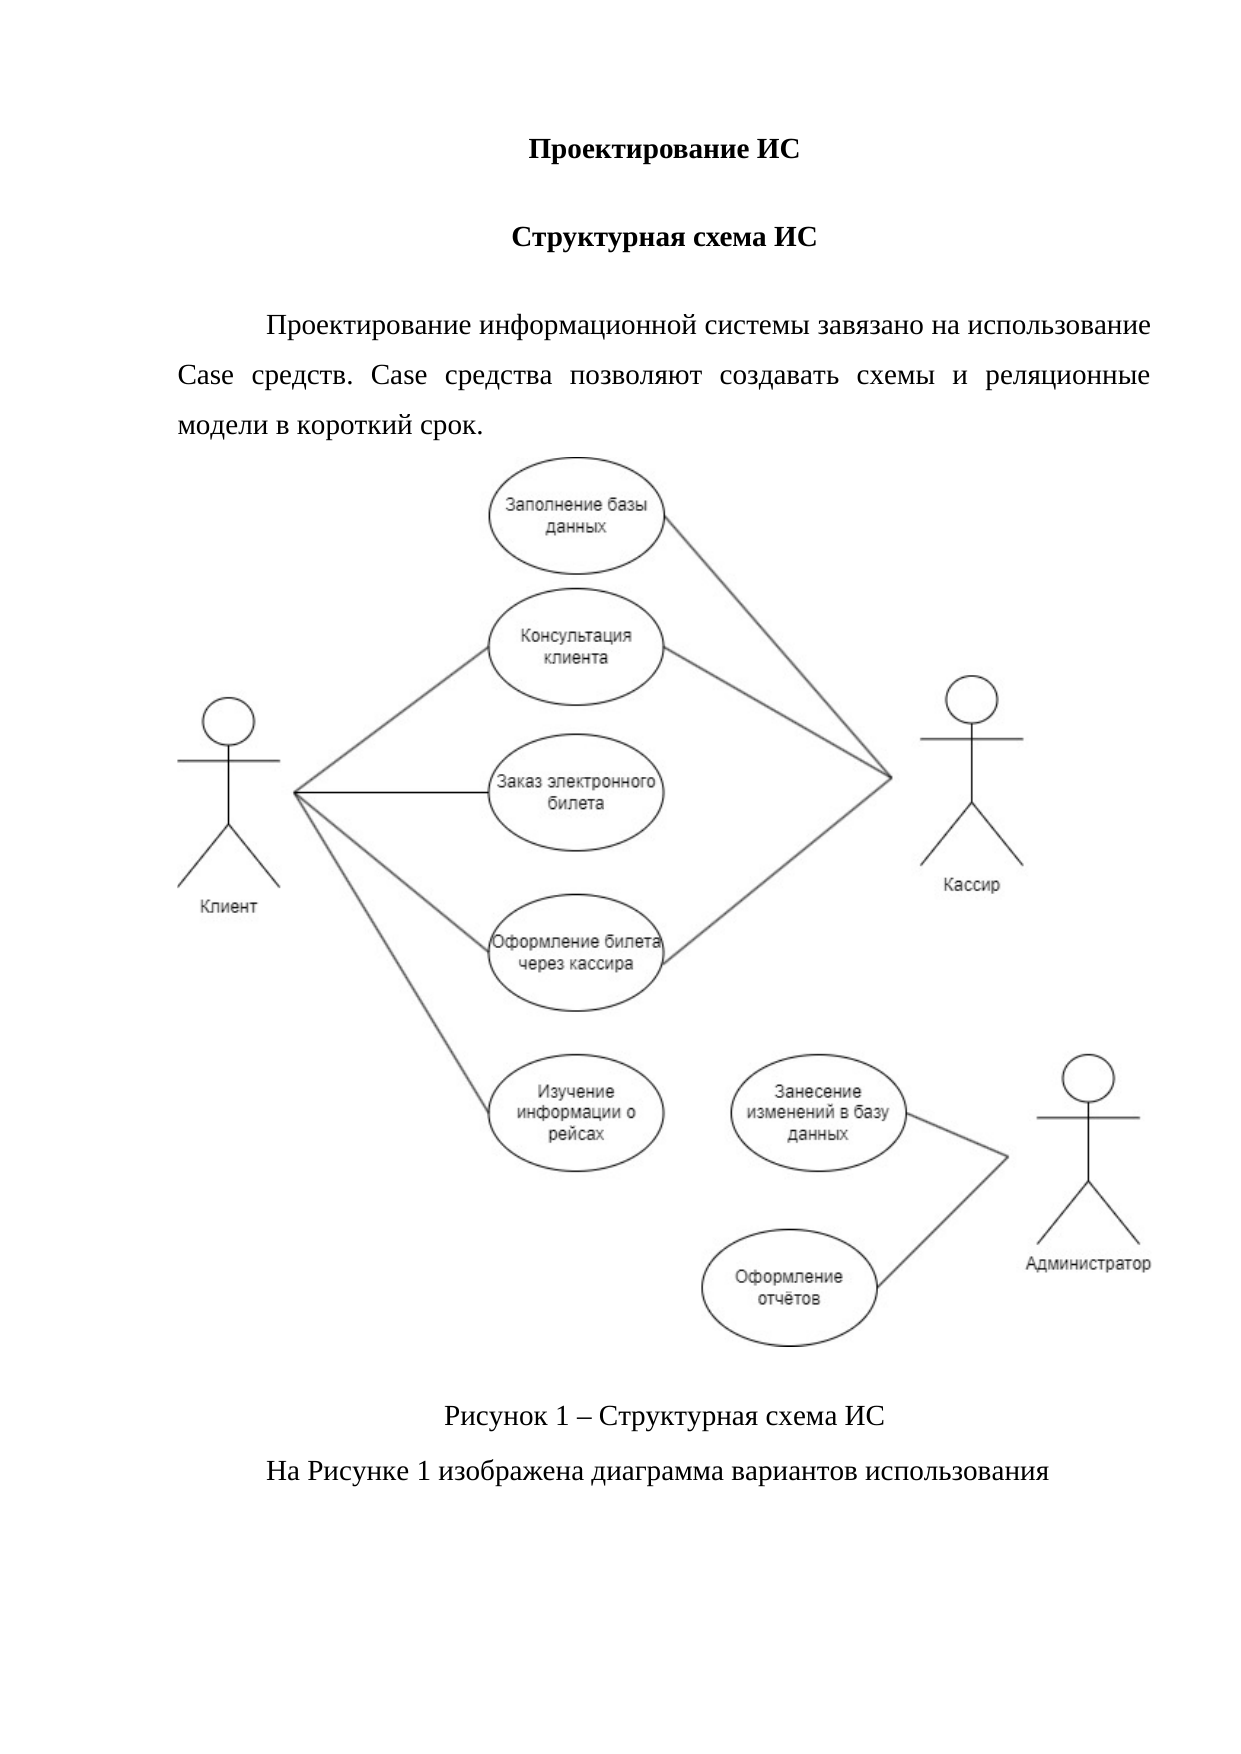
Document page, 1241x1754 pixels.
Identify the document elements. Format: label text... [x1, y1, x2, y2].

picture [177, 457, 1152, 1347]
text На Рисунке 1 изображена диаграмма вариантов использования [177, 1453, 1152, 1486]
text Проектирование информационной системы завязано на использование Case средств. Case средства позволяют создавать схемы и реляционные модели в короткий срок. [177, 307, 1152, 441]
text Рисунок 1 – Структурная схема ИС [177, 1398, 1152, 1432]
text Проектирование ИС [177, 131, 1152, 165]
text Структурная схема ИС [177, 219, 1152, 253]
